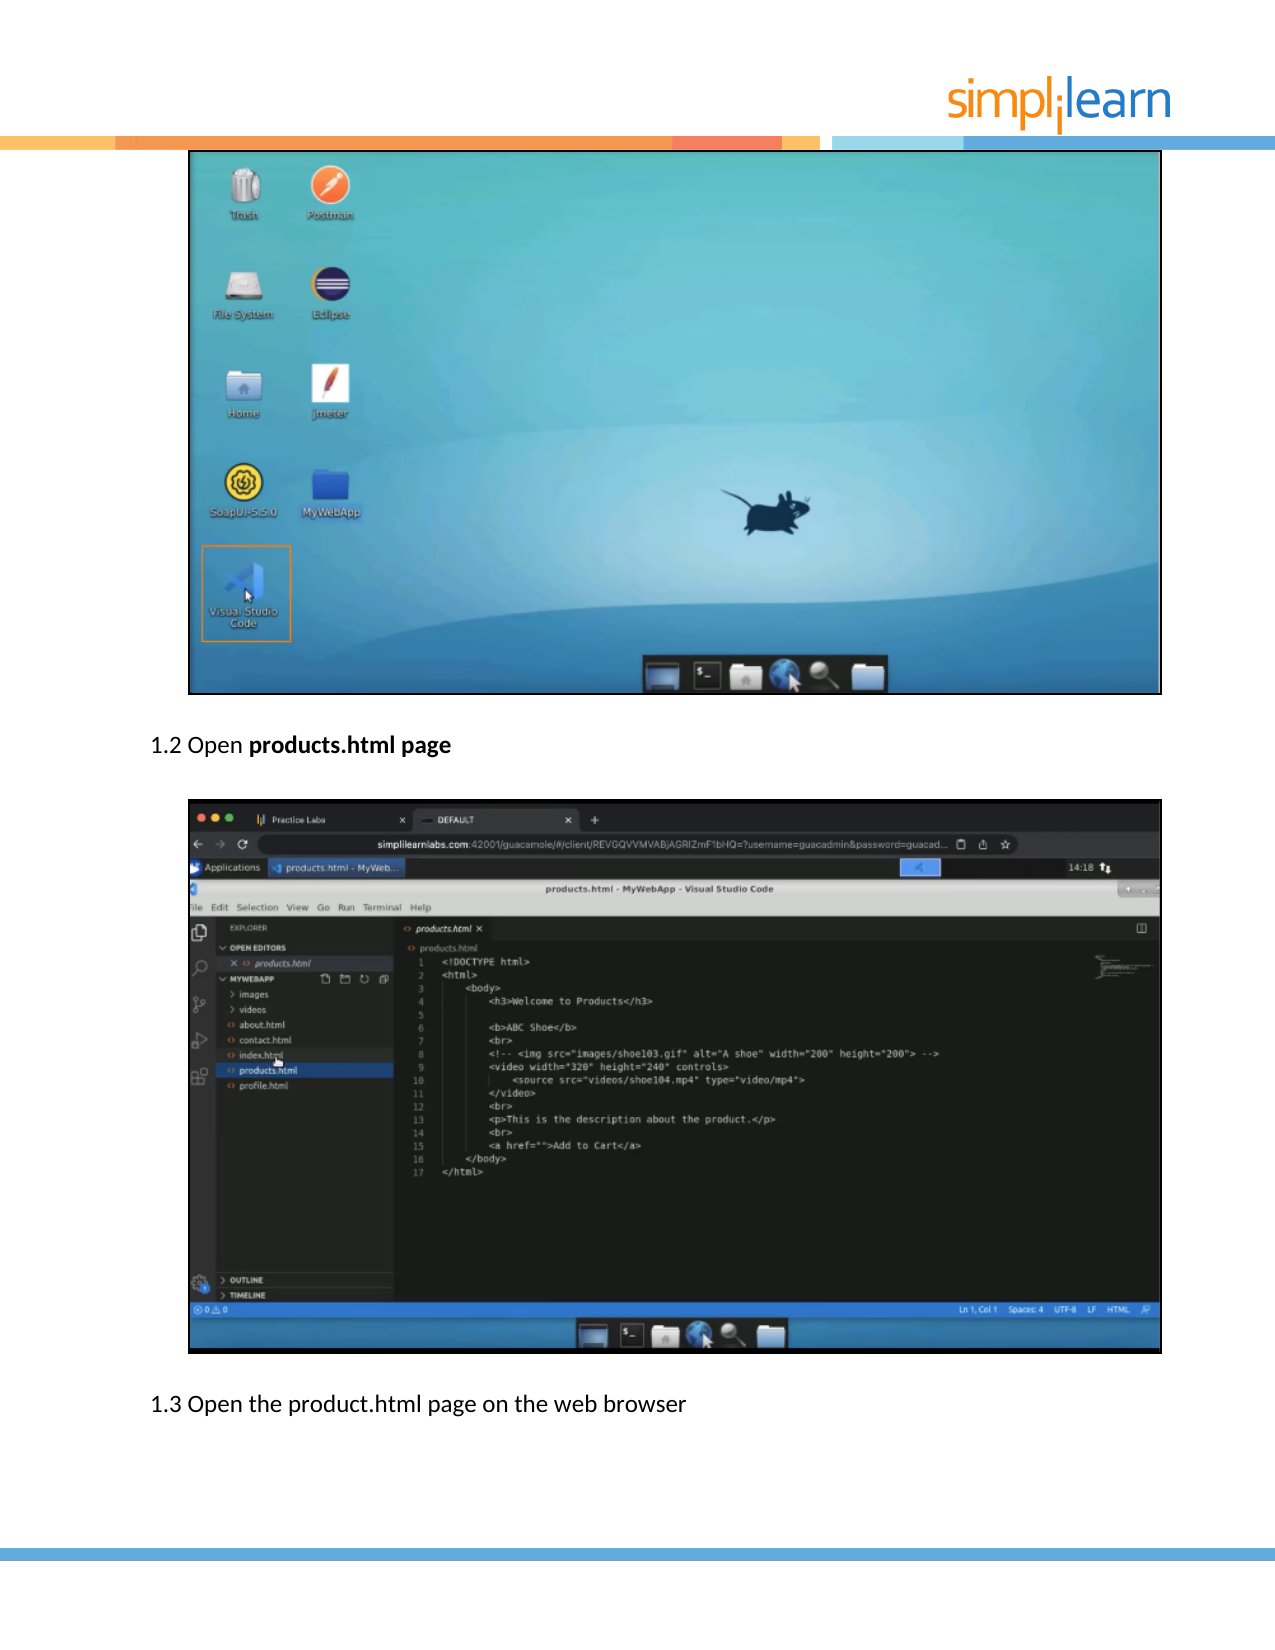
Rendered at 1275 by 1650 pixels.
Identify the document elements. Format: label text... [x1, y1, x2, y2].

picture [0, 76, 1275, 150]
list Open the product.html page on the web browser [150, 1388, 1125, 1453]
picture [190, 152, 1160, 693]
picture [0, 1548, 1275, 1562]
picture [190, 801, 1160, 1352]
